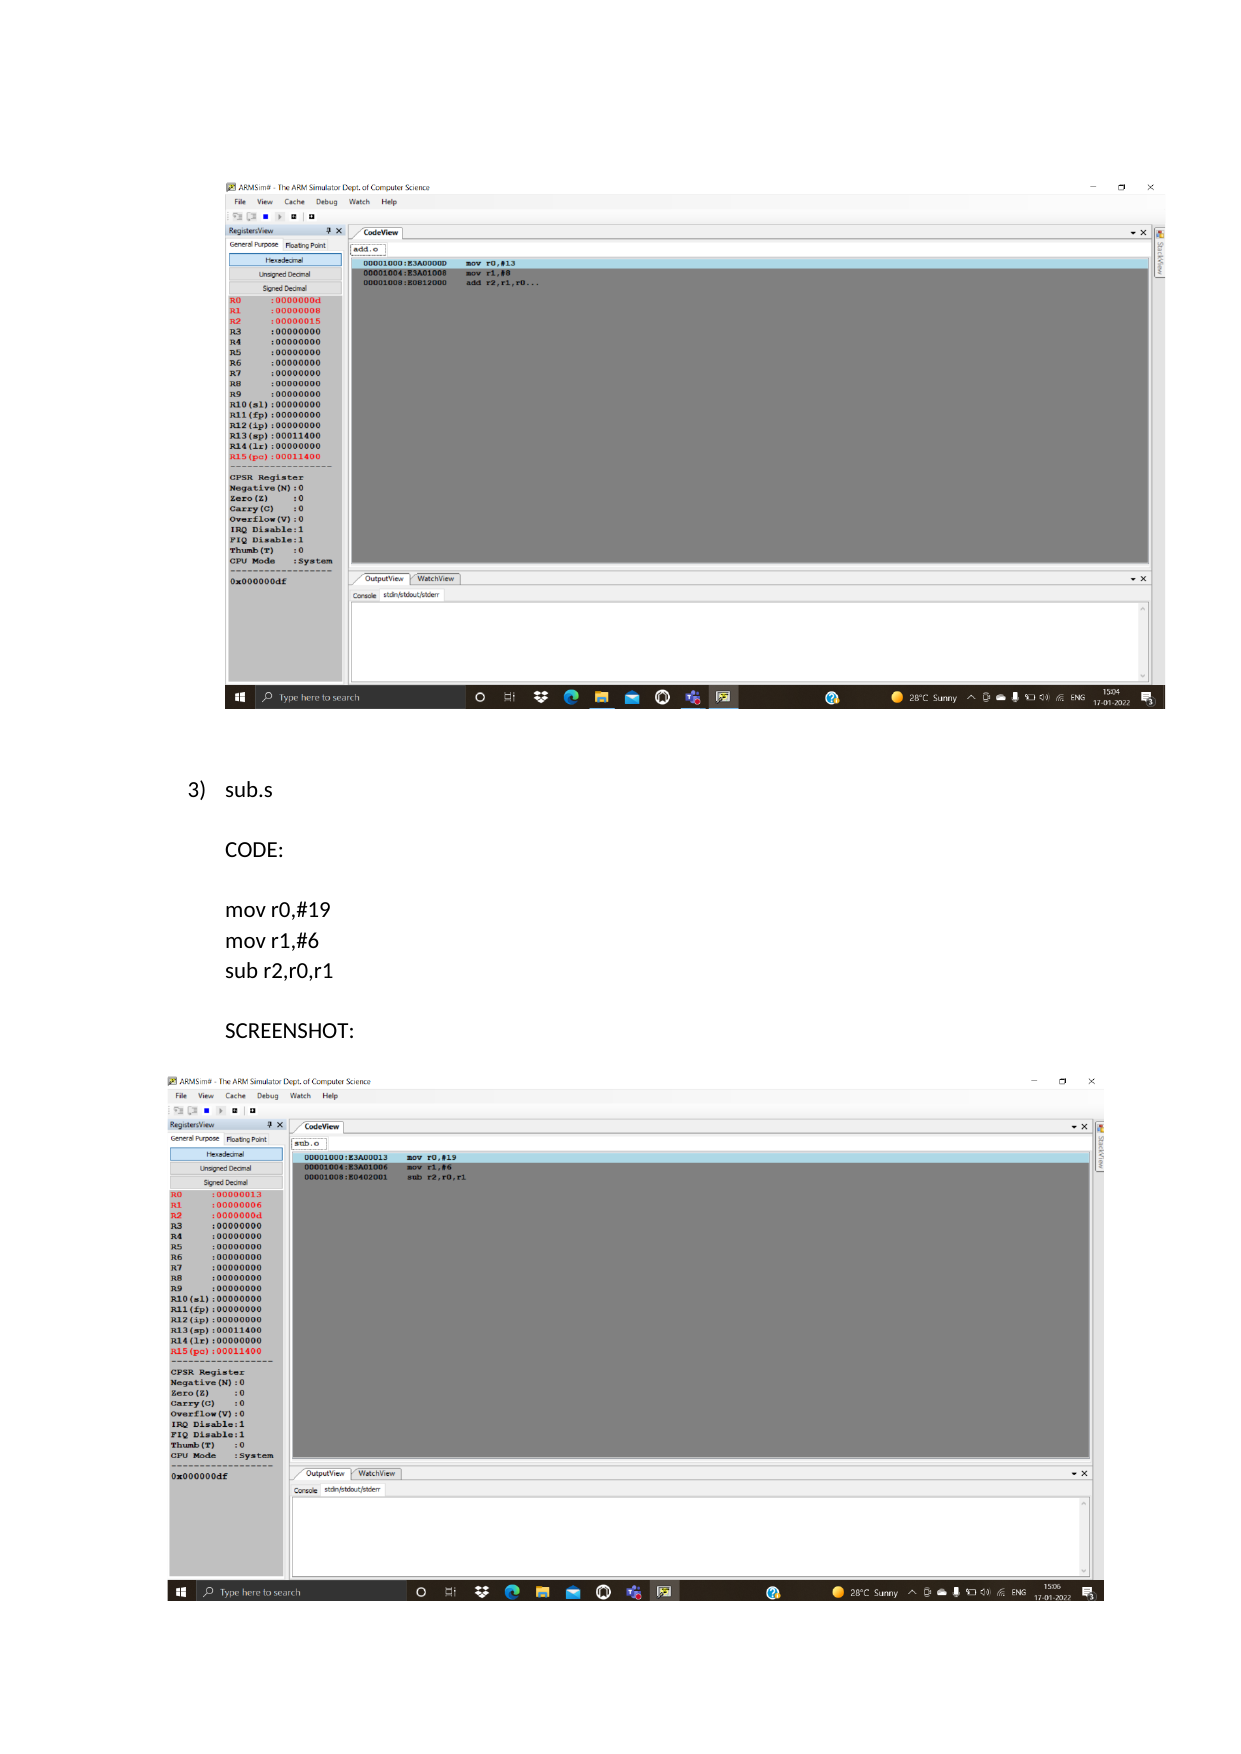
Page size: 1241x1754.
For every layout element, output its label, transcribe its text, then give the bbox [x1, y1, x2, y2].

list sub.s [187, 775, 1090, 803]
list mov r1,#6 [225, 926, 1090, 954]
list mov r0,#19 [225, 896, 1090, 924]
list CODE: [225, 835, 1090, 863]
picture [225, 180, 1166, 709]
picture [166, 1074, 1103, 1600]
list sub r2,r0,r1 [225, 956, 1090, 984]
list SCREENSHOT: [225, 1016, 1090, 1044]
